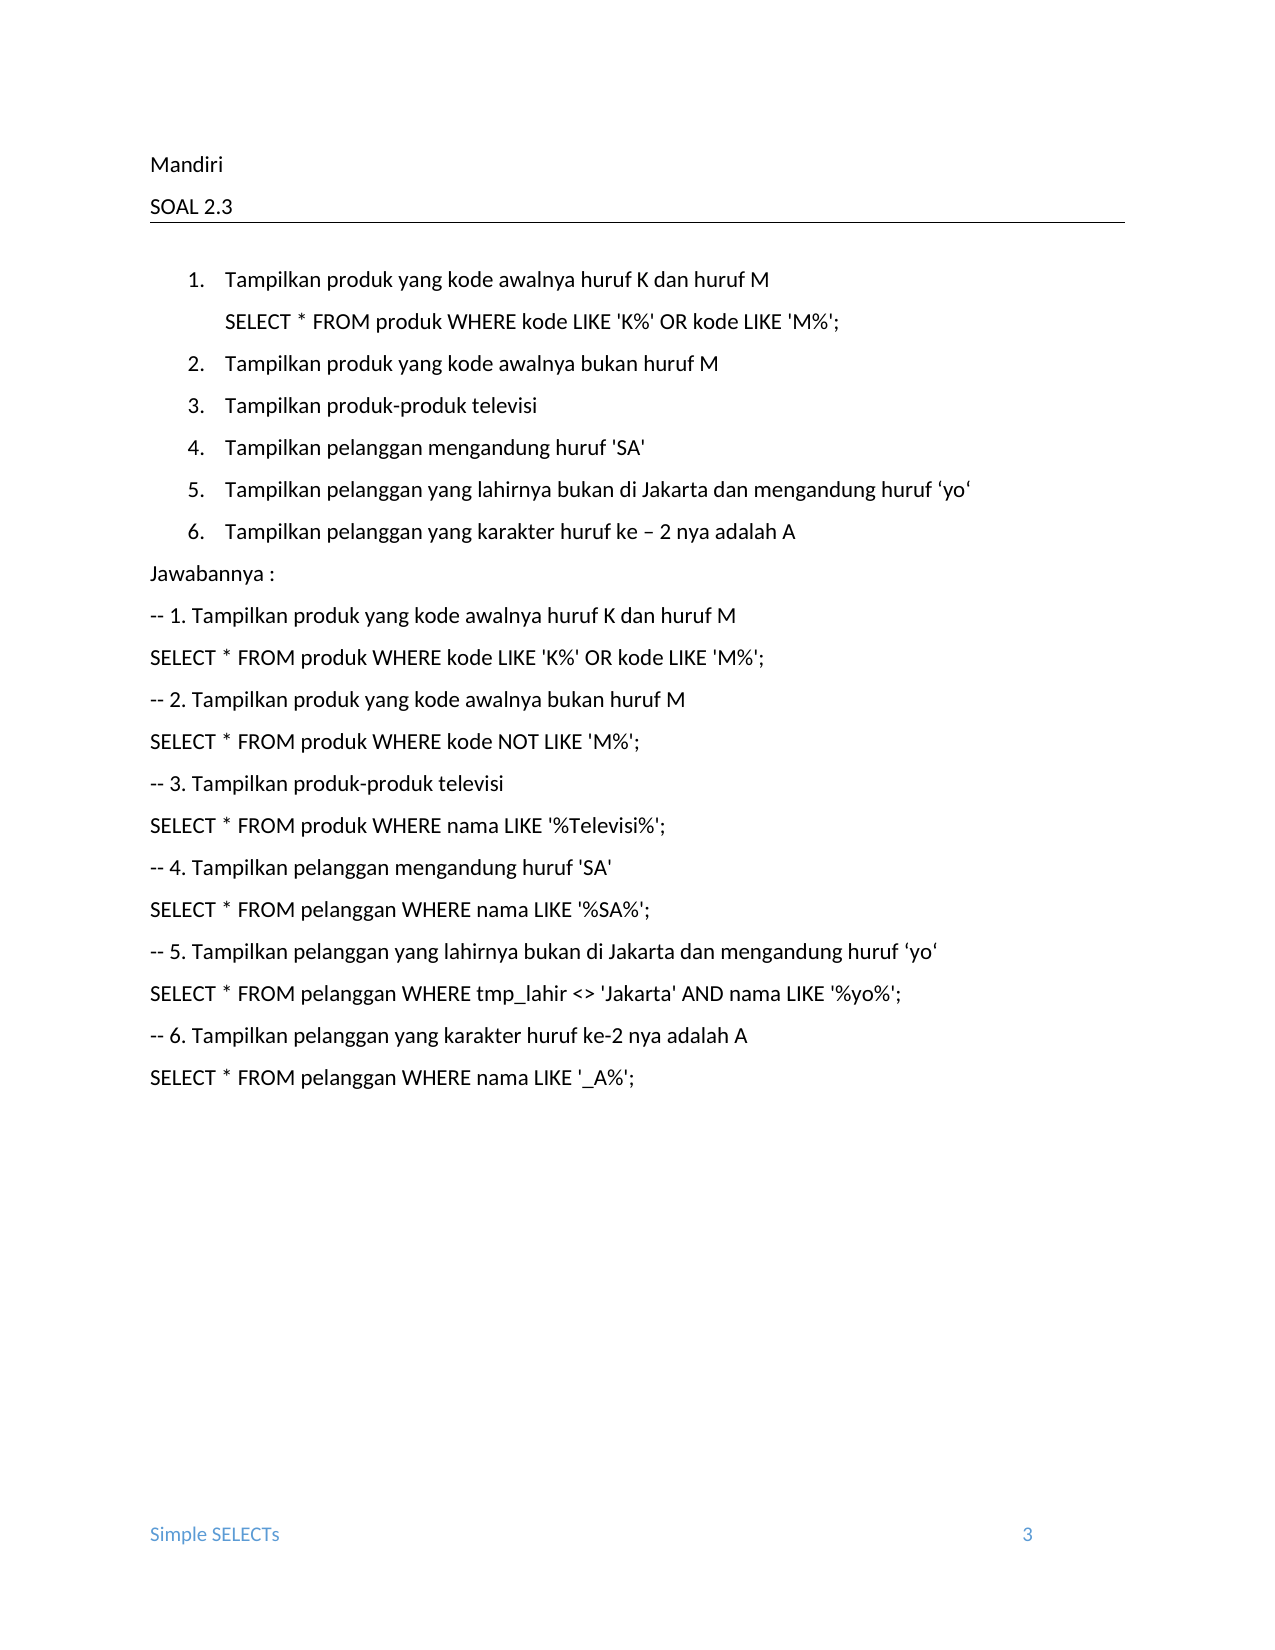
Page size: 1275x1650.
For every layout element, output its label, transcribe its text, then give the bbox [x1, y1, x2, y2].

text -- 2. Tampilkan produk yang kode awalnya bukan huruf M [150, 685, 1125, 713]
list Tampilkan produk yang kode awalnya huruf K dan huruf M [187, 265, 1125, 293]
list Tampilkan pelanggan yang lahirnya bukan di Jakarta dan mengandung huruf ‘yo‘ [187, 475, 1125, 503]
list Tampilkan pelanggan yang karakter huruf ke – 2 nya adalah A [187, 517, 1125, 545]
text SOAL 2.3 [150, 192, 1125, 222]
list Tampilkan produk yang kode awalnya bukan huruf M [187, 349, 1125, 377]
text Jawabannya : [150, 559, 1125, 587]
text SELECT * FROM pelanggan WHERE tmp_lahir <> 'Jakarta' AND nama LIKE '%yo%'; [150, 979, 1125, 1007]
list Tampilkan pelanggan mengandung huruf 'SA' [187, 433, 1125, 461]
text -- 6. Tampilkan pelanggan yang karakter huruf ke-2 nya adalah A [150, 1021, 1125, 1049]
text SELECT * FROM produk WHERE kode NOT LIKE 'M%'; [150, 727, 1125, 755]
text SELECT * FROM pelanggan WHERE nama LIKE '%SA%'; [150, 895, 1125, 923]
text -- 1. Tampilkan produk yang kode awalnya huruf K dan huruf M [150, 601, 1125, 629]
text Mandiri [150, 150, 1125, 178]
list Tampilkan produk-produk televisi [187, 391, 1125, 419]
text -- 3. Tampilkan produk-produk televisi [150, 769, 1125, 797]
text -- 5. Tampilkan pelanggan yang lahirnya bukan di Jakarta dan mengandung huruf ‘yo‘ [150, 937, 1125, 965]
text -- 4. Tampilkan pelanggan mengandung huruf 'SA' [150, 853, 1125, 881]
text SELECT * FROM produk WHERE kode LIKE 'K%' OR kode LIKE 'M%'; [225, 307, 1125, 335]
text SELECT * FROM produk WHERE nama LIKE '%Televisi%'; [150, 811, 1125, 839]
text SELECT * FROM pelanggan WHERE nama LIKE '_A%'; [150, 1063, 1125, 1091]
text SELECT * FROM produk WHERE kode LIKE 'K%' OR kode LIKE 'M%'; [150, 643, 1125, 671]
